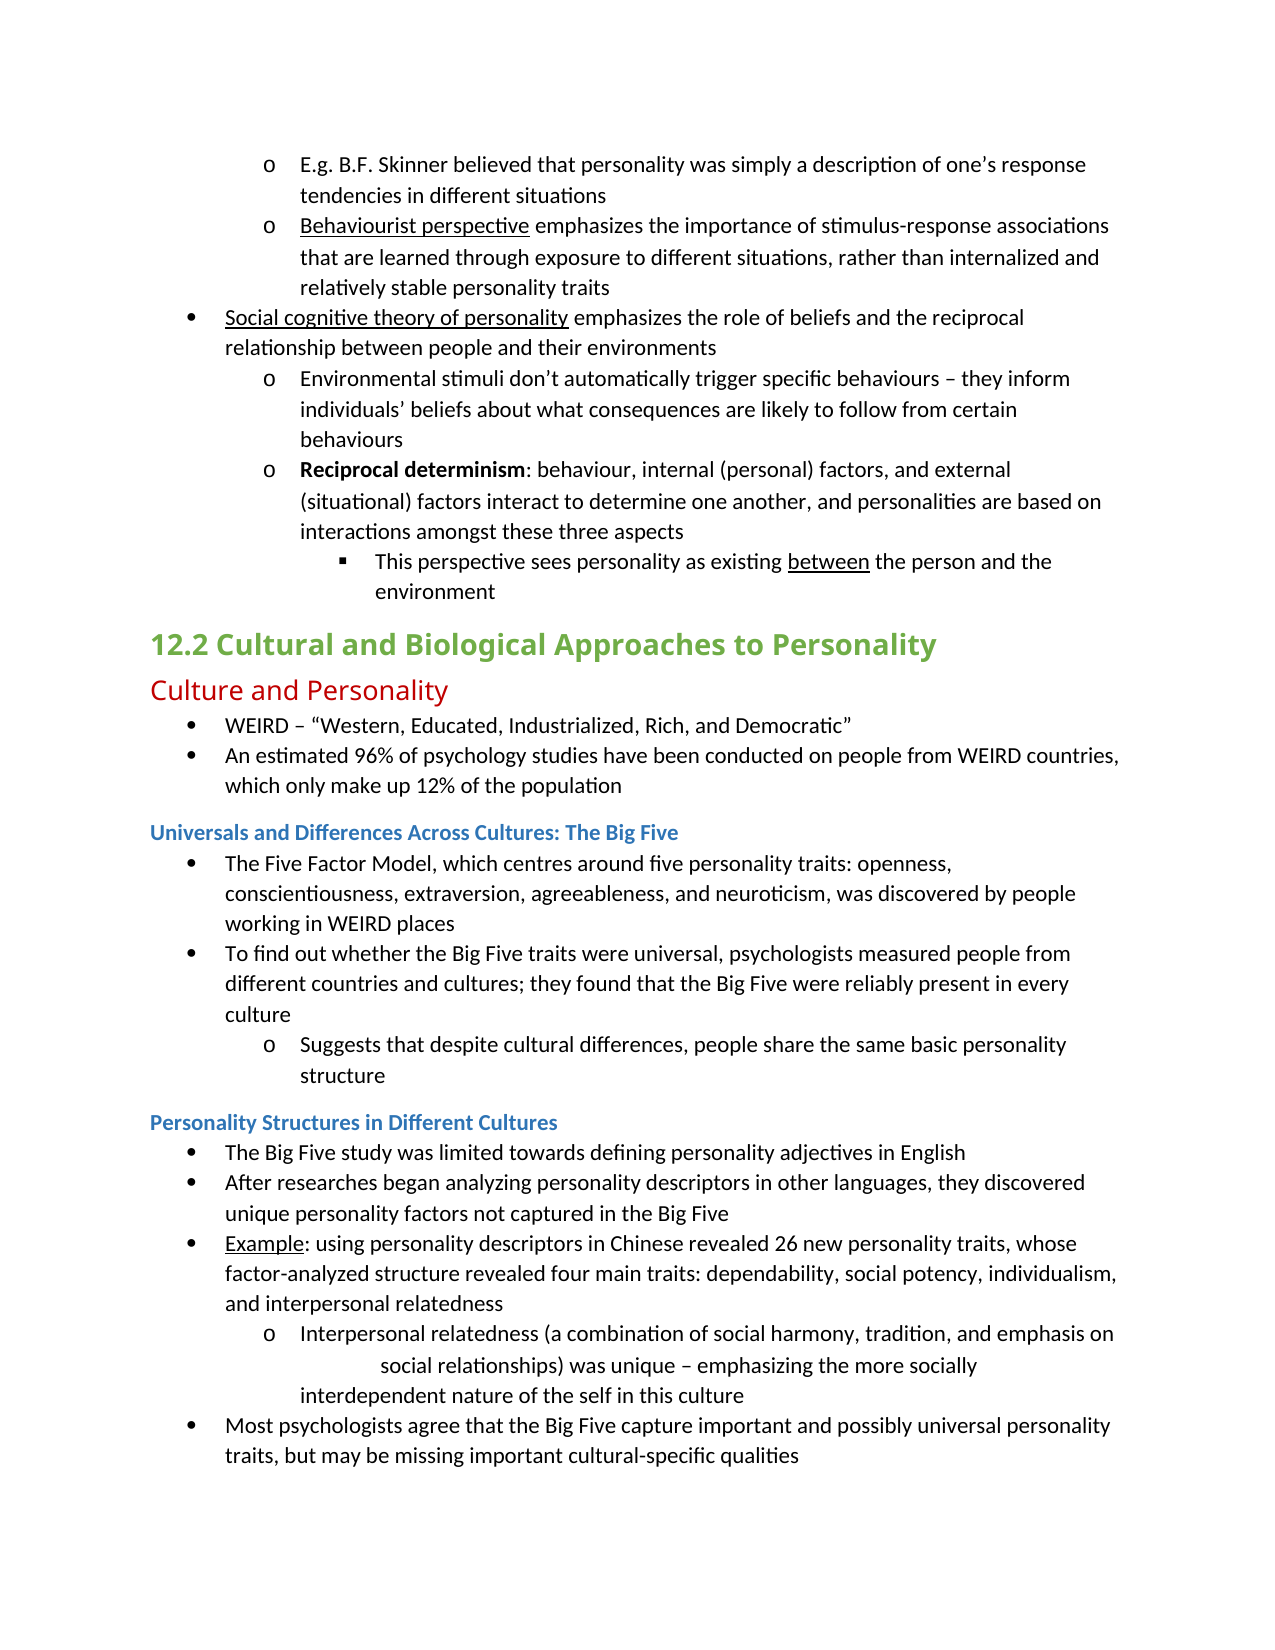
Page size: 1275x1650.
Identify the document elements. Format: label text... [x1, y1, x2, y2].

list E.g. B.F. Skinner believed that personality was simply a description of one’s response tendencies in different situations [262, 150, 1125, 209]
list Interpersonal relatedness (a combination of social harmony, tradition, and emphasis on social relationships) was unique – emphasizing the more socially interdependent nature of the self in this culture [262, 1319, 1125, 1409]
list WEIRD – “Western, Educated, Industrialized, Rich, and Democratic” [187, 711, 1125, 739]
list To find out whether the Big Five traits were universal, psychologists measured people from different countries and cultures; they found that the Big Five were reliably present in every culture [187, 939, 1125, 1028]
list The Five Factor Model, which centres around five personality traits: openness, conscientiousness, extraversion, agreeableness, and neuroticism, was discovered by people working in WEIRD places [187, 849, 1125, 937]
list Reciprocal determinism: behaviour, internal (personal) factors, and external (situational) factors interact to determine one another, and personalities are based on interactions amongst these three aspects [262, 456, 1125, 545]
subtitle Personality Structures in Different Cultures [150, 1108, 1125, 1136]
subtitle Culture and Personality [150, 671, 1125, 708]
list This perspective sees personality as existing between the person and the environment [337, 547, 1125, 606]
subtitle Universals and Differences Across Cultures: The Big Five [150, 818, 1125, 846]
list Behaviourist perspective emphasizes the importance of stimulus-response associations that are learned through exposure to different situations, rather than internalized and relatively stable personality traits [262, 212, 1125, 301]
list The Big Five study was limited towards defining personality adjectives in English [187, 1138, 1125, 1166]
list After researches began analyzing personality descriptors in other languages, they discovered unique personality factors not captured in the Big Five [187, 1168, 1125, 1227]
list Suggests that despite cultural differences, people share the same basic personality structure [262, 1030, 1125, 1089]
list Social cognitive theory of personality emphasizes the role of beliefs and the reciprocal relationship between people and their environments [187, 303, 1125, 362]
list Environmental stimuli don’t automatically trigger specific behaviours – they inform individuals’ beliefs about what consequences are likely to follow from certain behaviours [262, 364, 1125, 453]
list Example: using personality descriptors in Chinese revealed 26 new personality traits, whose factor-analyzed structure revealed four main traits: dependability, social potency, individualism, and interpersonal relatedness [187, 1229, 1125, 1317]
list Most psychologists agree that the Big Five capture important and possibly universal personality traits, but may be missing important cultural-specific qualities [187, 1411, 1125, 1469]
list An estimated 96% of psychology studies have been conducted on people from WEIRD countries, which only make up 12% of the population [187, 741, 1125, 799]
subtitle 12.2 Cultural and Biological Approaches to Personality [150, 624, 1125, 664]
